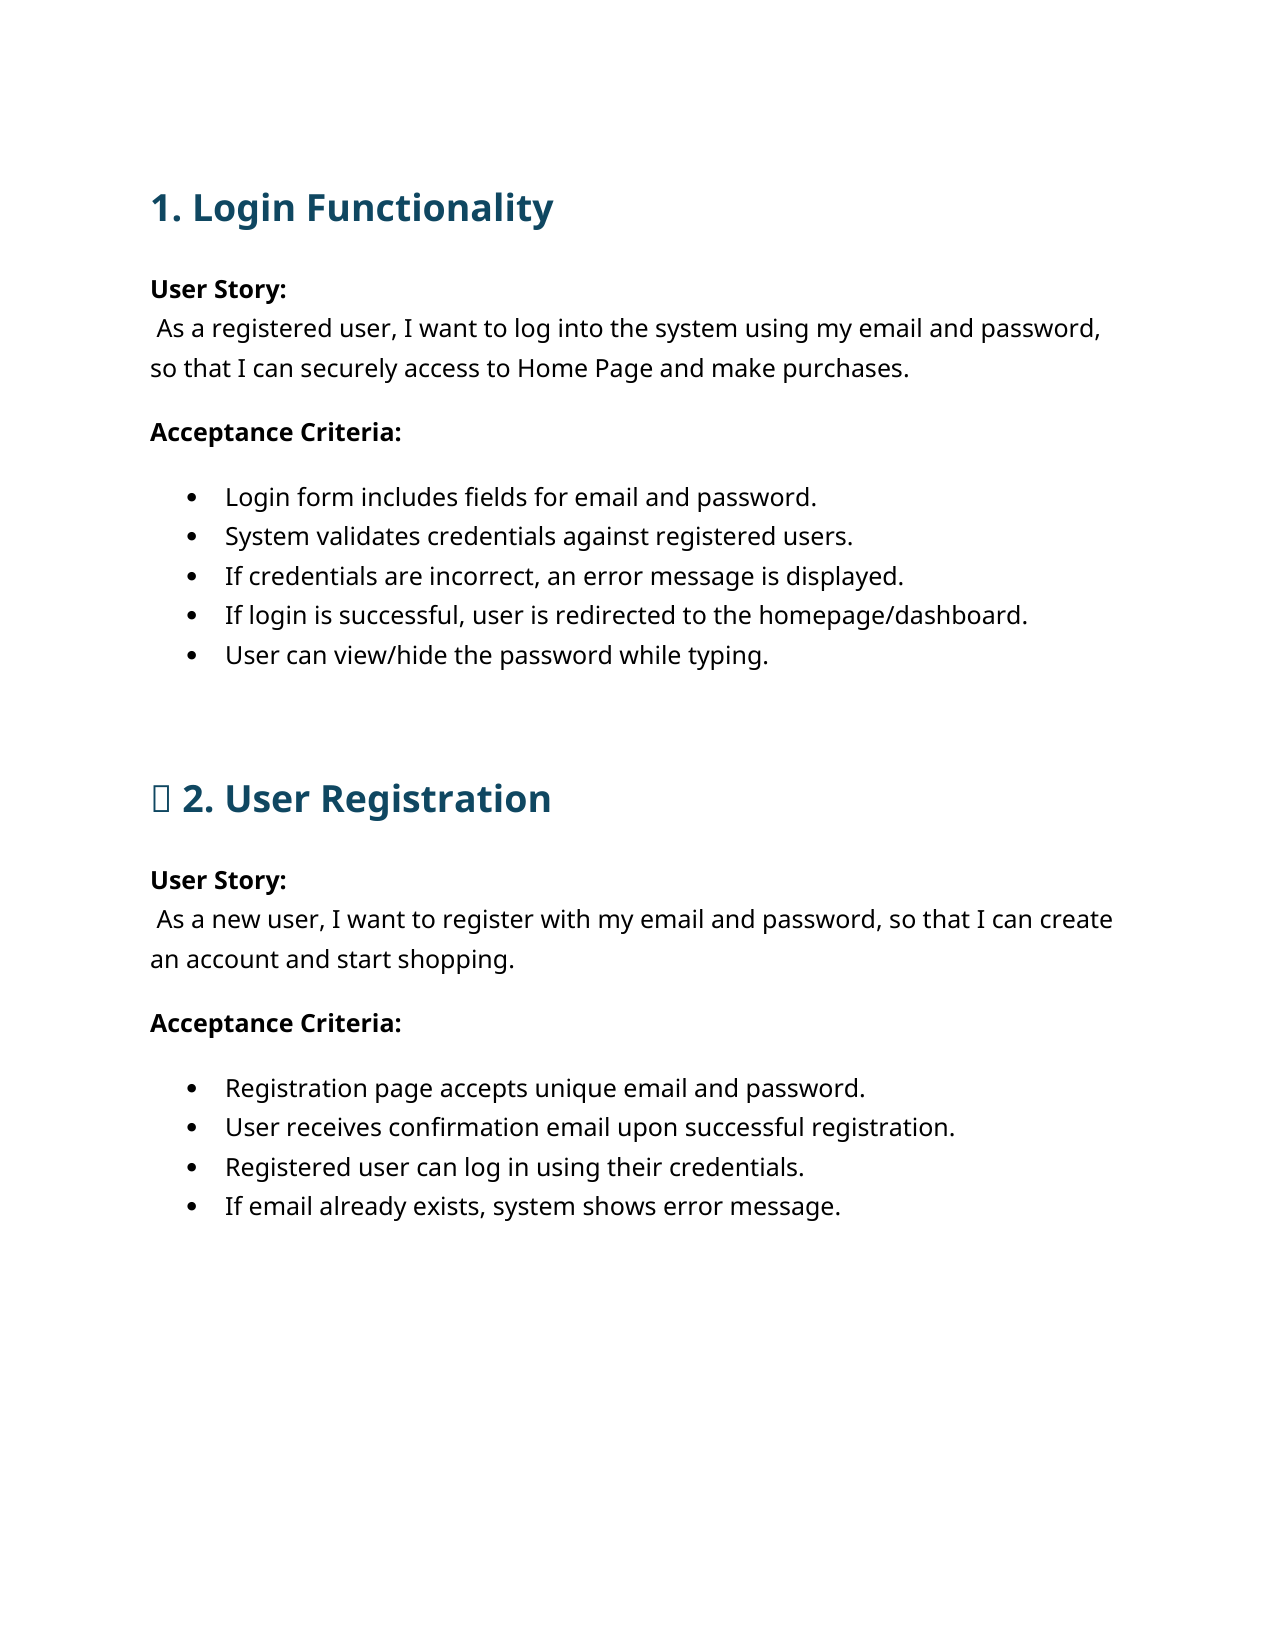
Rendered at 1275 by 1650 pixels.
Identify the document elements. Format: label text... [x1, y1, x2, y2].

text Acceptance Criteria: [150, 1006, 1125, 1040]
list Login form includes fields for email and password. [187, 479, 1125, 513]
text Acceptance Criteria: [150, 415, 1125, 449]
text User Story: As a registered user, I want to log into the system using my email and password, so that I can securely access to Home Page and make purchases. [150, 271, 1125, 384]
list If credentials are incorrect, an error message is displayed. [187, 558, 1125, 592]
list Registered user can log in using their credentials. [187, 1149, 1125, 1184]
list System validates credentials against registered users. [187, 519, 1125, 553]
subtitle ✅ 2. User Registration [150, 772, 1125, 823]
list User receives confirmation email upon successful registration. [187, 1110, 1125, 1144]
list If email already exists, system shows error message. [187, 1189, 1125, 1223]
list If login is successful, user is redirected to the homepage/dashboard. [187, 598, 1125, 632]
list Registration page accepts unique email and password. [187, 1071, 1125, 1105]
list User can view/hide the password while typing. [187, 637, 1125, 671]
text User Story: As a new user, I want to register with my email and password, so that I can create an account and start shopping. [150, 863, 1125, 976]
subtitle 1. Login Functionality [150, 181, 1125, 232]
